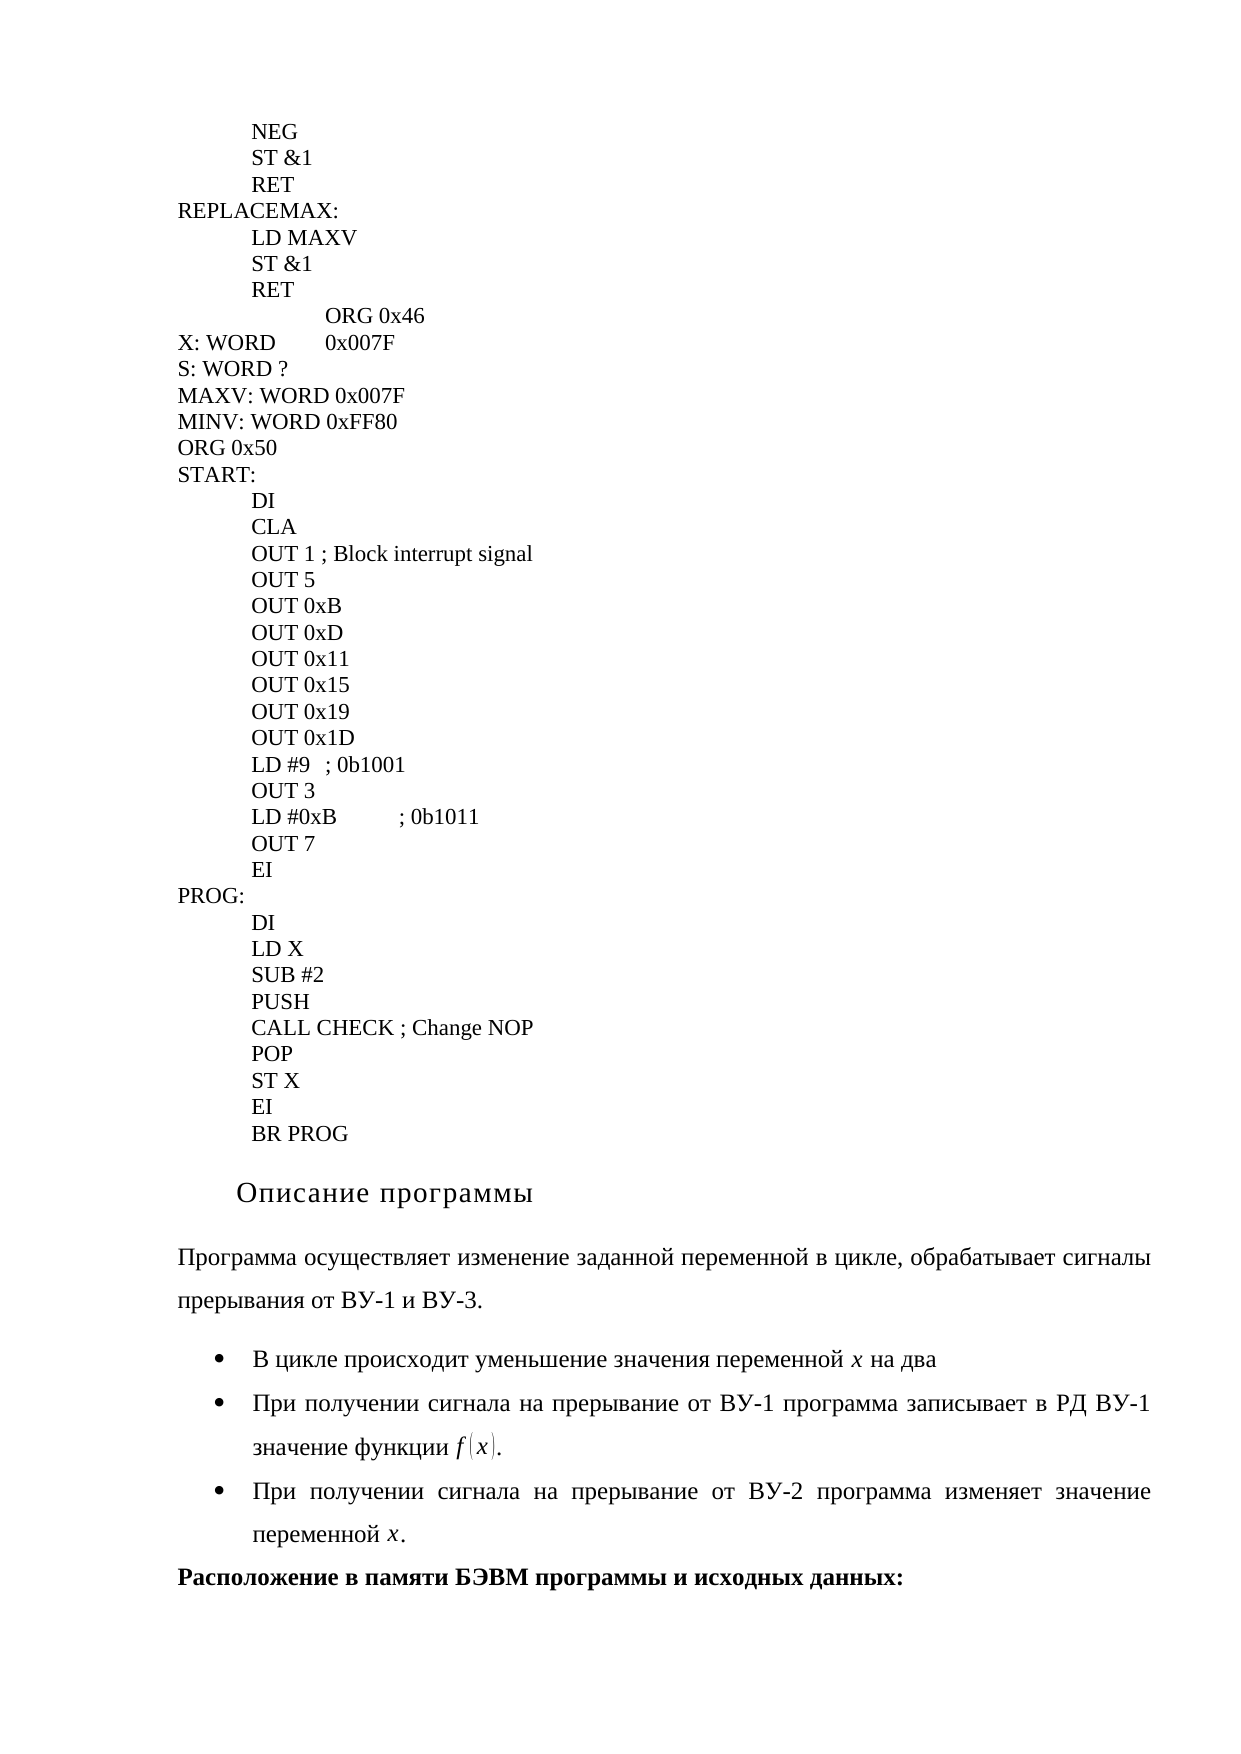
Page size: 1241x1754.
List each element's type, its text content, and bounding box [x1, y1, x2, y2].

text MAXV: WORD 0x007F [177, 382, 1152, 408]
text CLA [177, 513, 1152, 540]
text LD #0xB ; 0b1011 [177, 803, 1152, 830]
list При получении сигнала на прерывание от ВУ-1 программа записывает в РД ВУ-1 значение функции . [215, 1388, 1152, 1461]
text ORG 0x50 [177, 434, 1152, 461]
text Расположение в памяти БЭВМ программы и исходных данных: [177, 1562, 1152, 1591]
text OUT 0x1D [177, 724, 1152, 751]
text BR PROG [177, 1119, 1152, 1146]
text OUT 0x19 [177, 698, 1152, 724]
text ST &1 [177, 144, 1152, 171]
list В цикле происходит уменьшение значения переменной на два [215, 1344, 1152, 1373]
text PUSH [177, 988, 1152, 1014]
text SUB #2 [177, 961, 1152, 988]
text LD #9 ; 0b1001 [177, 751, 1152, 777]
text OUT 1 ; Block interrupt signal [177, 540, 1152, 566]
text CALL CHECK ; Change NOP [177, 1014, 1152, 1041]
text ORG 0x46 [177, 303, 1152, 329]
text OUT 7 [177, 830, 1152, 856]
text LD X [177, 935, 1152, 961]
text Программа осуществляет изменение заданной переменной в цикле, обрабатывает сигналы прерывания от ВУ-1 и ВУ-3. [177, 1242, 1152, 1313]
text OUT 5 [177, 566, 1152, 592]
text DI [177, 909, 1152, 935]
text ST X [177, 1067, 1152, 1093]
text NEG [177, 118, 1152, 144]
text PROG: [177, 882, 1152, 909]
text POP [177, 1041, 1152, 1067]
text RET [177, 276, 1152, 303]
text OUT 3 [177, 777, 1152, 803]
text MINV: WORD 0xFF80 [177, 408, 1152, 434]
text ST &1 [177, 250, 1152, 276]
text OUT 0xD [177, 619, 1152, 645]
text START: [177, 461, 1152, 487]
text OUT 0x11 [177, 645, 1152, 672]
text S: WORD ? [177, 355, 1152, 382]
text EI [177, 1093, 1152, 1119]
text Описание программы [177, 1175, 1152, 1208]
text X: WORD 0x007F [177, 329, 1152, 355]
text LD MAXV [177, 223, 1152, 250]
text RET [177, 171, 1152, 197]
text EI [177, 856, 1152, 882]
text REPLACEMAX: [177, 197, 1152, 223]
text OUT 0xB [177, 592, 1152, 619]
list При получении сигнала на прерывание от ВУ-2 программа изменяет значение переменной . [215, 1476, 1152, 1548]
text OUT 0x15 [177, 672, 1152, 698]
text DI [177, 487, 1152, 513]
